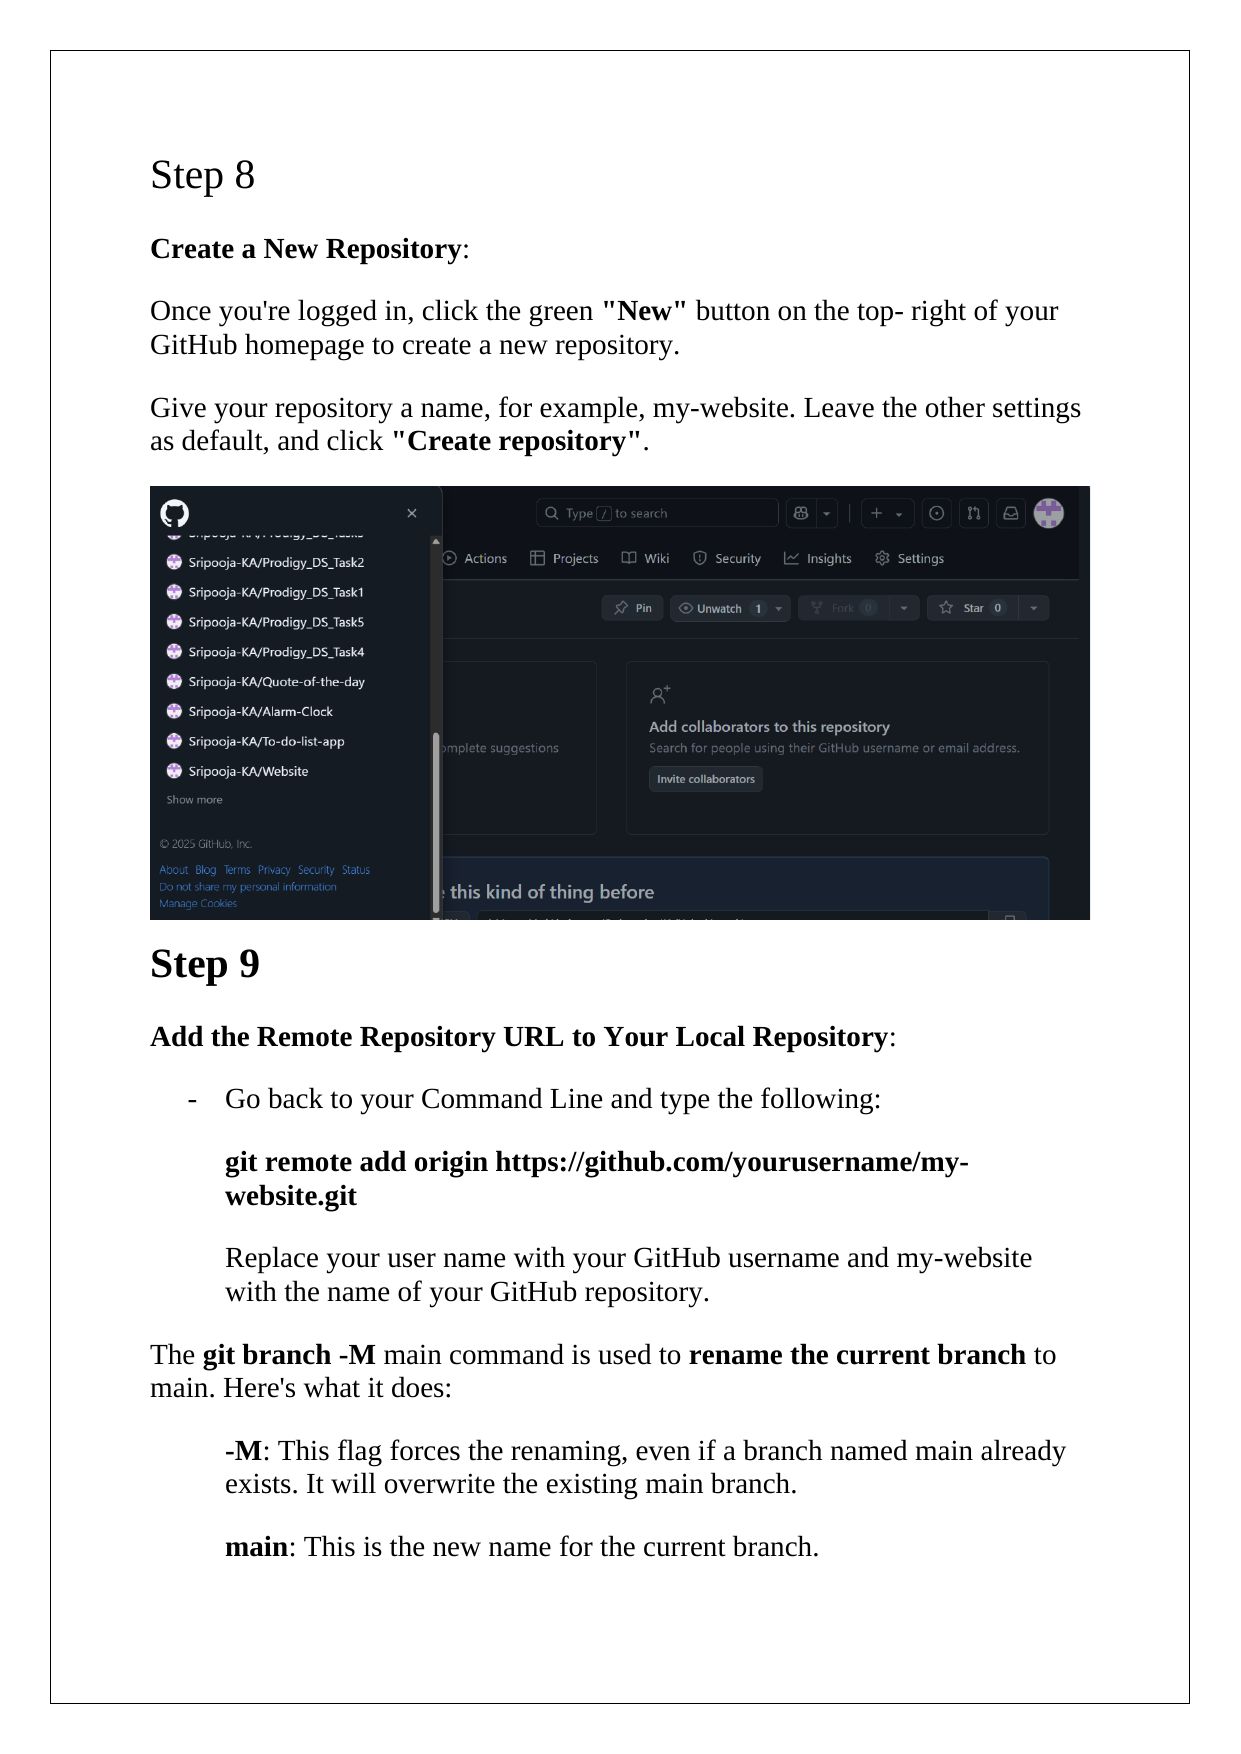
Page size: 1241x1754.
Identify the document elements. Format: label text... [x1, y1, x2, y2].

text Step 9 [150, 938, 1090, 986]
picture [150, 486, 1091, 920]
list Go back to your Command Line and type the following: [187, 1082, 1090, 1115]
text main: This is the new name for the current branch. [225, 1529, 1090, 1563]
text Give your repository a name, for example, my-website. Leave the other settings as default, and click "Create repository". [150, 390, 1090, 457]
text Replace your user name with your GitHub username and my-website with the name of your GitHub repository. [225, 1241, 1090, 1308]
text -M: This flag forces the renaming, even if a branch named main already exists. It will overwrite the existing main branch. [225, 1433, 1090, 1500]
text Add the Remote Repository URL to Your Local Repository: [150, 1019, 1090, 1052]
text Create a New Repository: [150, 231, 1090, 264]
text Step 8 [150, 150, 1090, 198]
text Once you're logged in, click the green "New" button on the top- right of your GitHub homepage to create a new repository. [150, 293, 1090, 361]
text The git branch -M main command is used to rename the current branch to main. Here's what it does: [150, 1337, 1090, 1404]
text git remote add origin https://github.com/yourusername/my-website.git [225, 1144, 1090, 1211]
